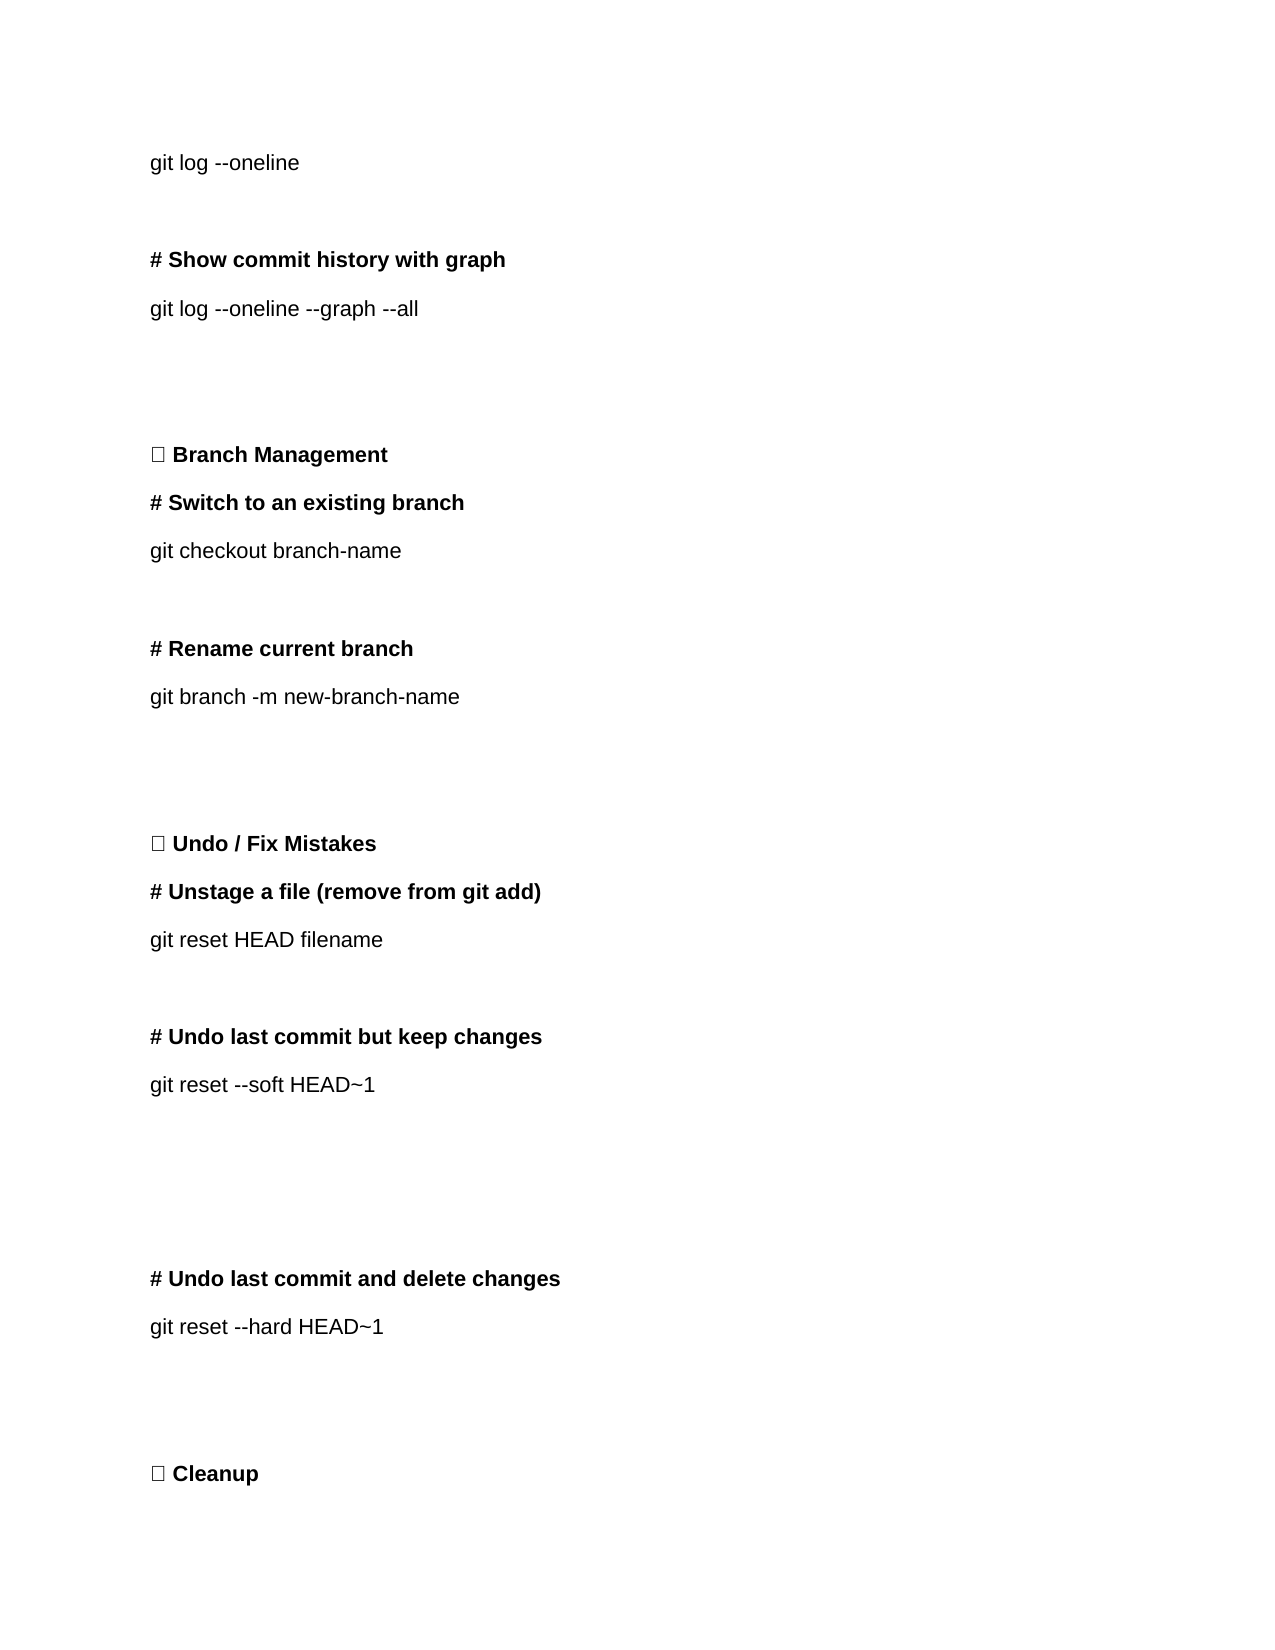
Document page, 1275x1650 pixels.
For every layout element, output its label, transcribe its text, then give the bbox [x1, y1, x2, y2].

text 🔀 Branch Management [150, 442, 1125, 467]
text git reset --soft HEAD~1 [150, 1072, 1125, 1098]
text git log --oneline --graph --all [150, 296, 1125, 321]
text git reset --hard HEAD~1 [150, 1314, 1125, 1339]
text git checkout branch-name [150, 538, 1125, 564]
text # Rename current branch [150, 636, 1125, 661]
text 🔄 Undo / Fix Mistakes [150, 831, 1125, 856]
text # Undo last commit and delete changes [150, 1266, 1125, 1291]
text git reset HEAD filename [150, 927, 1125, 952]
text # Show commit history with graph [150, 247, 1125, 273]
text 🧹 Cleanup [150, 1461, 1125, 1486]
text git log --oneline [150, 150, 1125, 175]
text # Unstage a file (remove from git add) [150, 879, 1125, 904]
text # Switch to an existing branch [150, 490, 1125, 516]
text git branch -m new-branch-name [150, 684, 1125, 709]
text # Undo last commit but keep changes [150, 1024, 1125, 1049]
